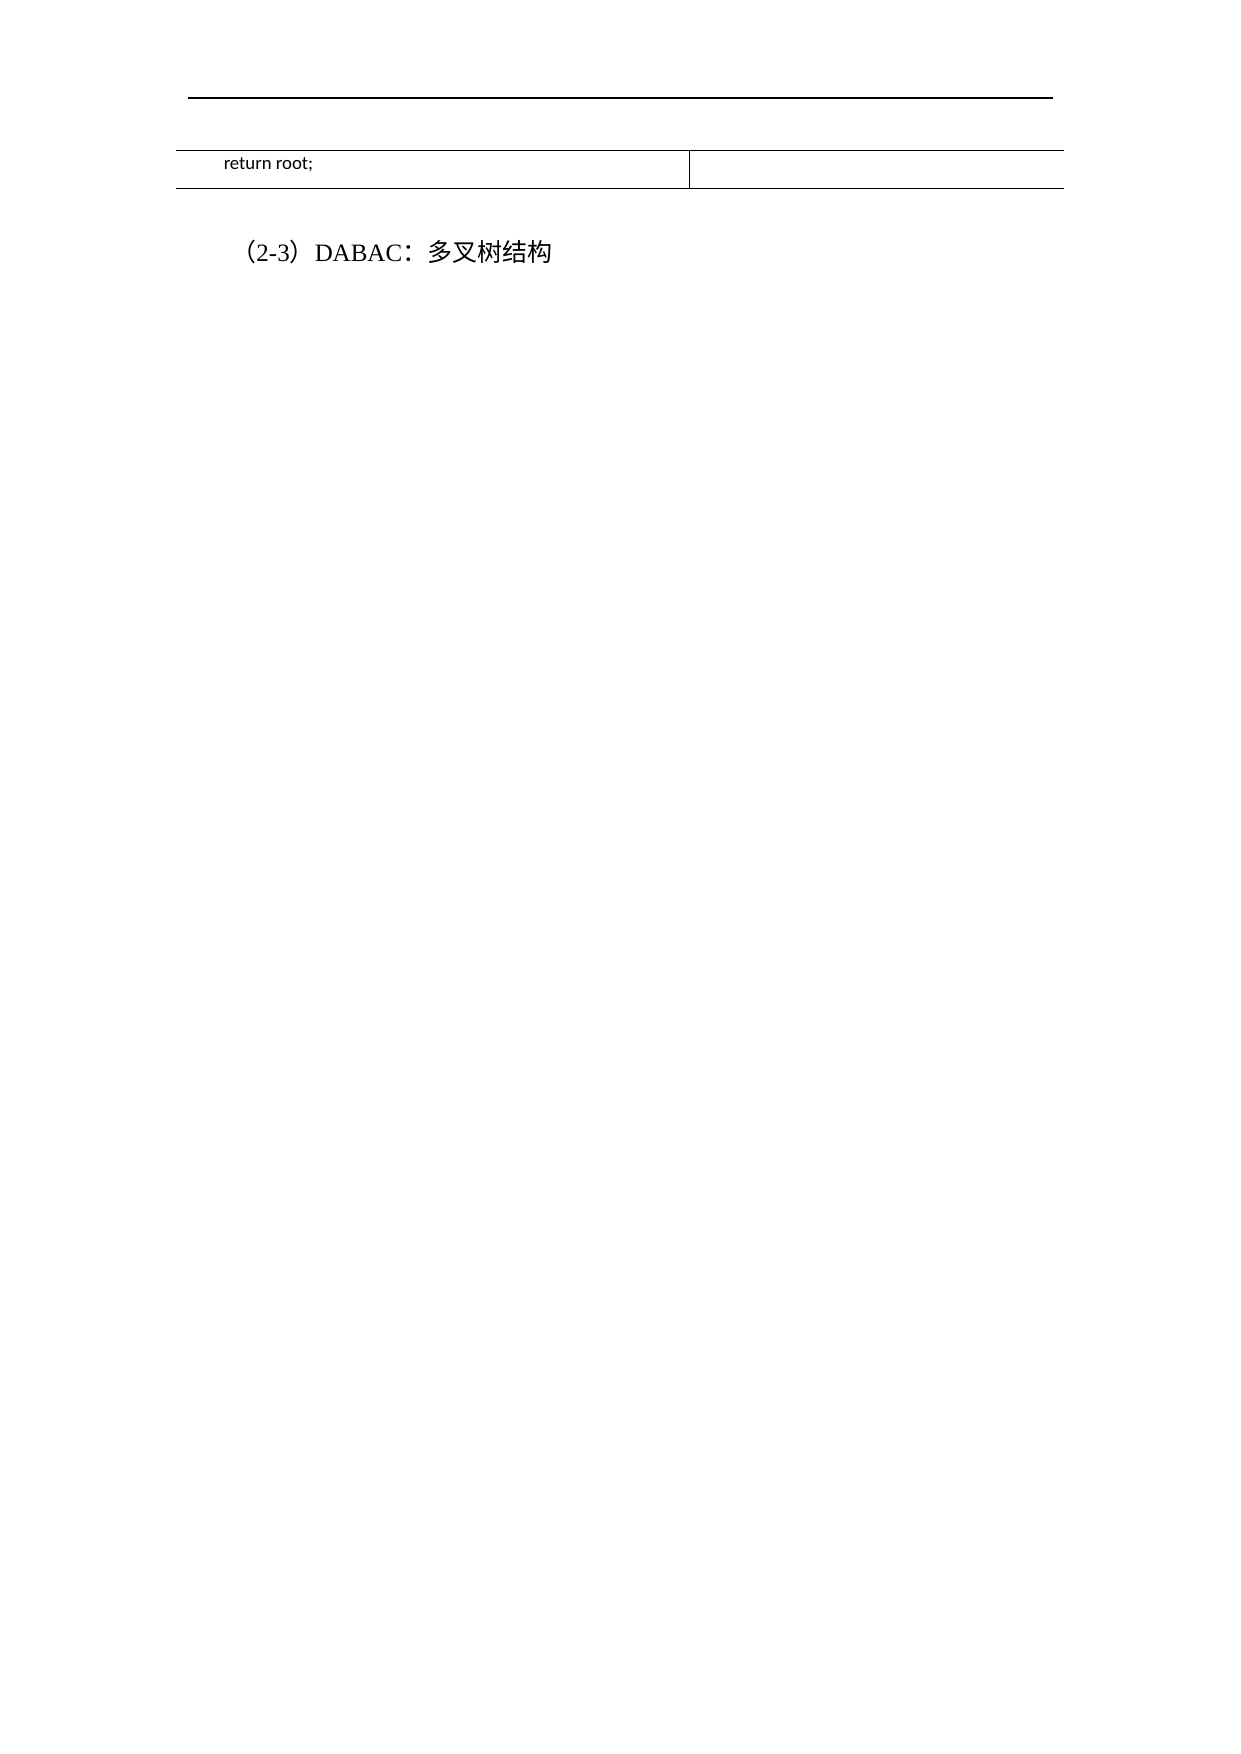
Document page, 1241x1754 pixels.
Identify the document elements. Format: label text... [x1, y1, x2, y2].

text （2-3）DABAC：多叉树结构 [187, 232, 1053, 269]
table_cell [176, 151, 689, 188]
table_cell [690, 151, 1064, 188]
